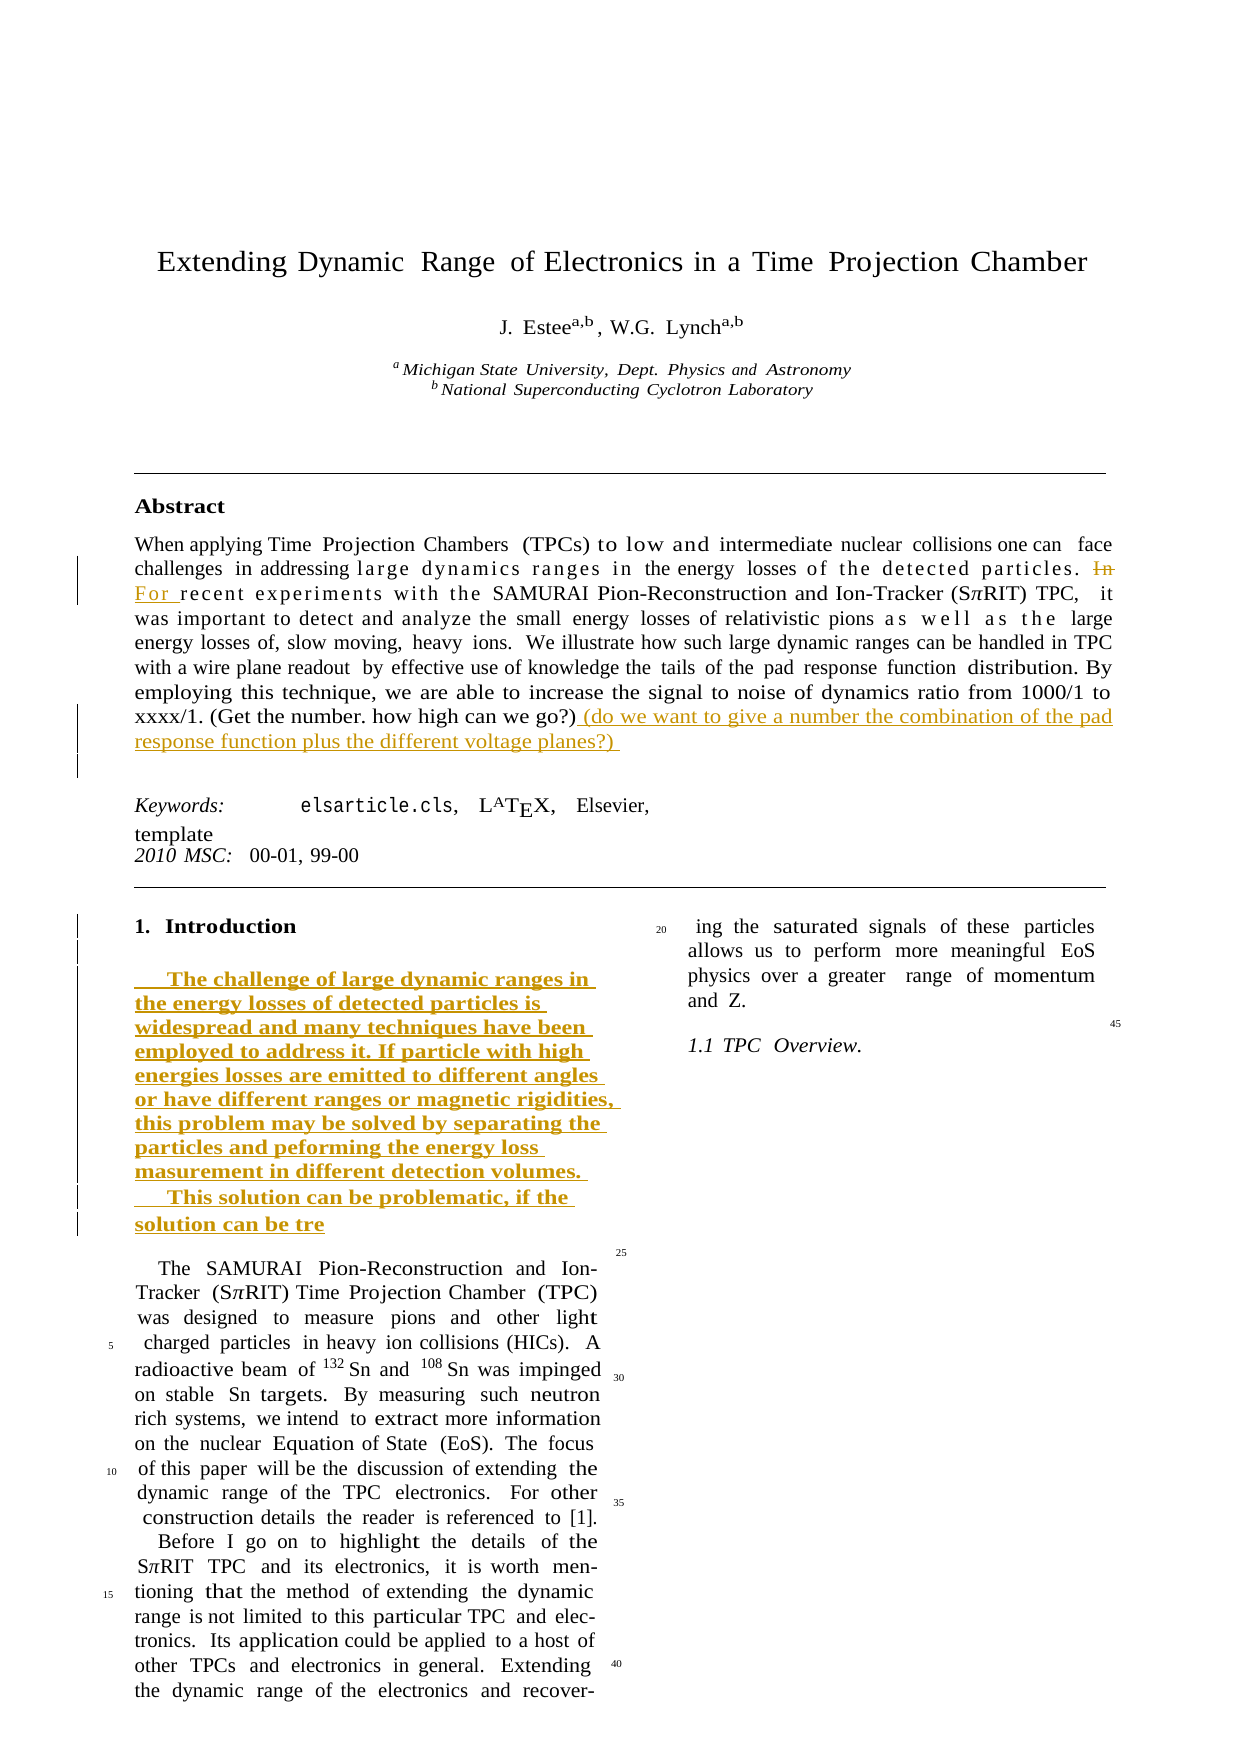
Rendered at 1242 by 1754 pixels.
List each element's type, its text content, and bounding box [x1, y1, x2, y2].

text 15 tioning that the method of extending the dynamic range is not limited to this particular TPC and elec- tronics. Its application could be applied to a host of other TPCs and electronics in general. Extending 40 the dynamic range of the electronics and recover- [103, 1579, 630, 1702]
text b National Superconducting Cyclotron Laboratory [428, 379, 815, 399]
text J. Esteea,b , W.G. Lyncha,b [495, 312, 748, 339]
text was designed to measure pions and other light [92, 1305, 597, 1329]
text Tracker (SπRIT) Time Projection Chamber (TPC) [92, 1280, 597, 1304]
text 5 charged particles in heavy ion collisions (HICs). A radioactive beam of 132 Sn and 108 Sn was impinged on stable Sn targets. By measuring such neutron rich systems, we intend to extract more information on the nuclear Equation of State (EoS). The focus [108, 1330, 601, 1454]
text Abstract [134, 494, 232, 518]
text The SAMURAI Pion-Reconstruction and Ion- [92, 1258, 597, 1279]
text Keywords: elsarticle.cls, LATEX, Elsevier, template [134, 793, 649, 846]
text a Michigan State University, Dept. Physics and Astronomy [387, 357, 856, 379]
text 1.1 TPC Overview. [688, 1033, 1121, 1057]
text 20 ing the saturated signals of these particles allows us to perform more meaningful EoS physics over a greater range of momentum and Z. [656, 914, 1095, 1012]
text When applying Time Projection Chambers (TPCs) to low and intermediate nuclear collisions one can face challenges in addressing large dynamics ranges in the energy losses of the detected particles. recent experiments with the SAMURAI Pion-Reconstruction and Ion-Tracker (SπRIT) TPC, it was important to detect and analyze the small energy losses of relativistic pions as well as the large energy losses of, slow moving, heavy ions. We illustrate how such large dynamic ranges can be handled in TPC with a wire plane readout by effective use of knowledge the tails of the pad response function distribution. By employing this technique, we are able to increase the signal to noise of dynamics ratio from 1000/1 to xxxx/1. (Get the number. how high can we go?) [134, 532, 1113, 753]
text 1. Introduction [134, 914, 626, 938]
text Extending Dynamic Range of Electronics in a Time Projection Chamber [149, 244, 1094, 277]
text 10 of this paper will be the discussion of extending the dynamic range of the TPC electronics. For other construction details the reader is referenced to [1]. Before I go on to highlight the details of the SπRIT TPC and its electronics, it is worth men- [99, 1455, 597, 1578]
text 2010 MSC: 00-01, 99-00 [134, 846, 366, 866]
